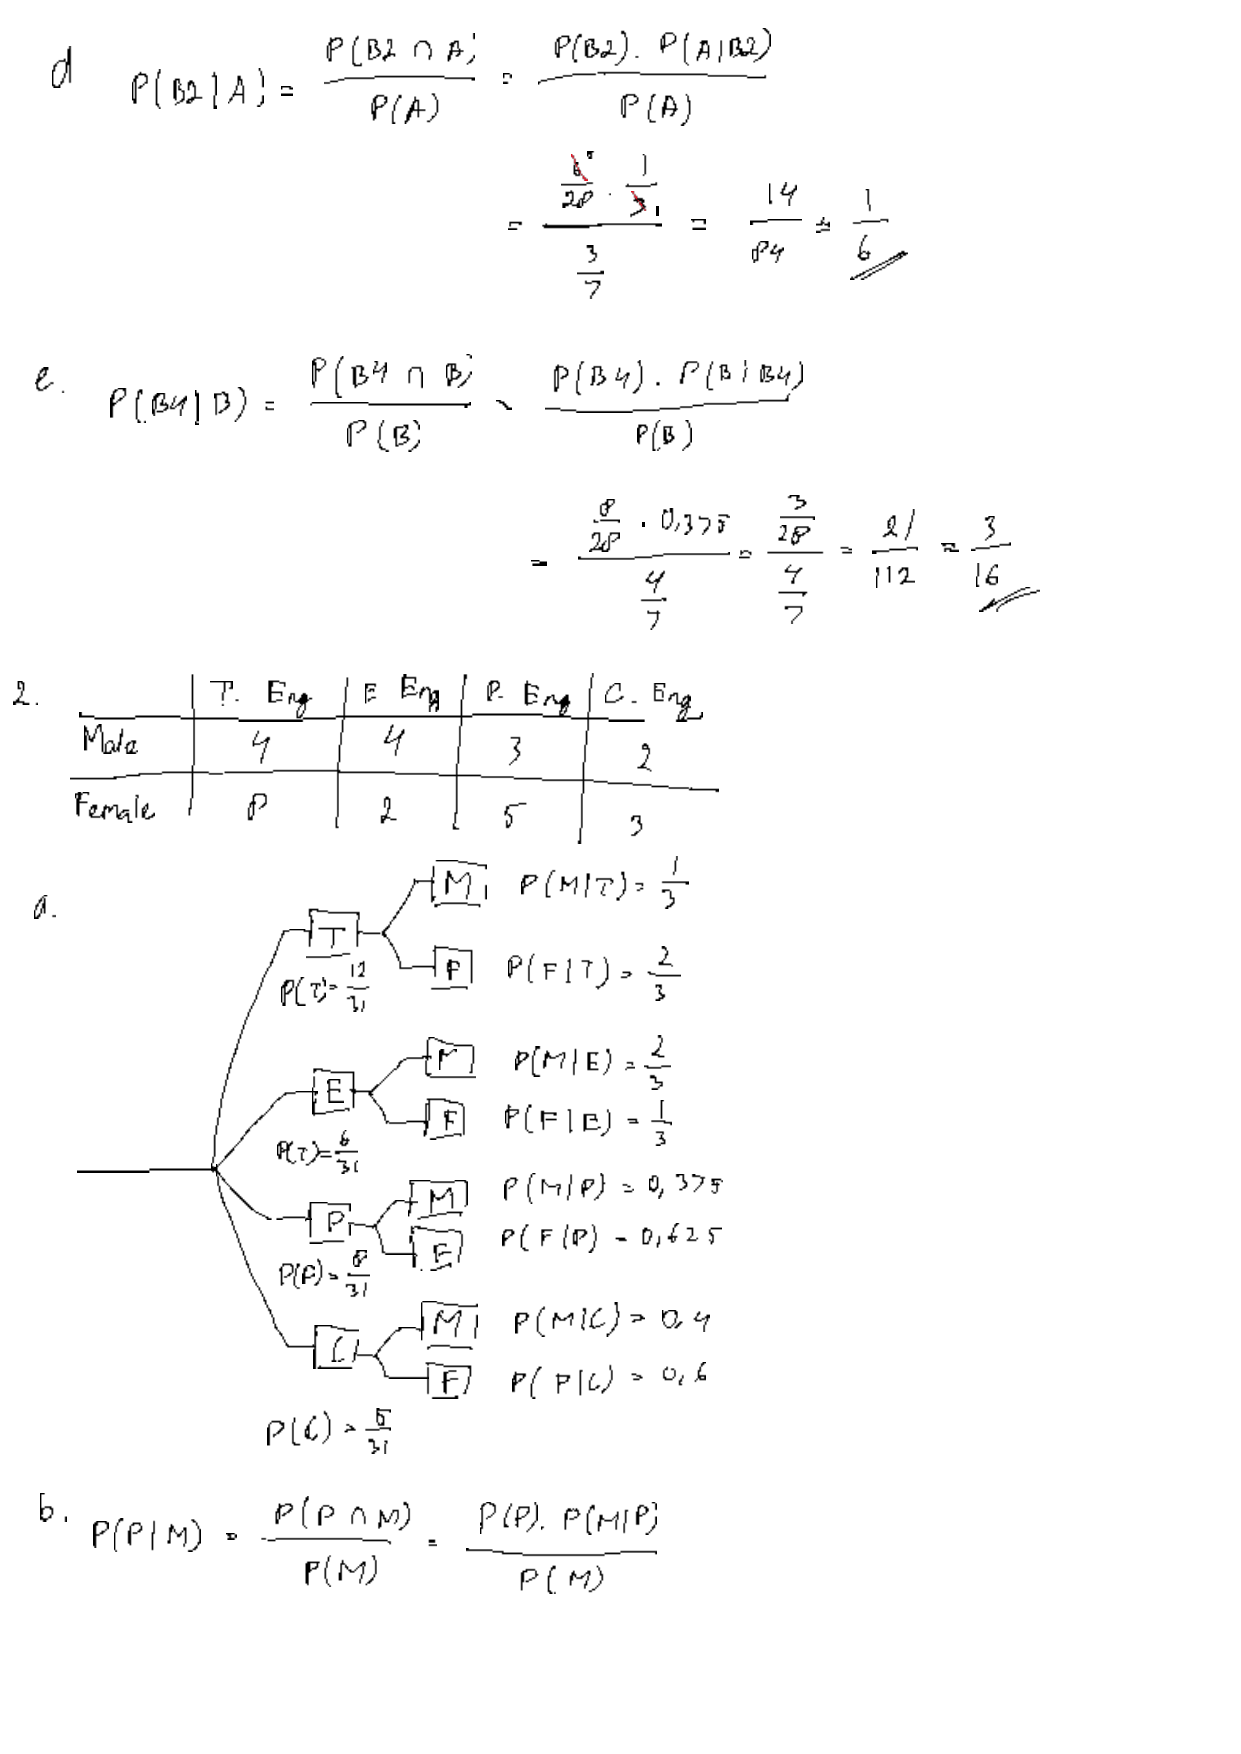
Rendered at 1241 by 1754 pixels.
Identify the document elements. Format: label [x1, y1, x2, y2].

picture [752, 241, 784, 263]
picture [114, 1518, 201, 1552]
picture [260, 1496, 437, 1587]
picture [324, 33, 475, 124]
picture [976, 563, 1040, 612]
picture [691, 219, 706, 230]
picture [750, 219, 802, 225]
picture [872, 509, 918, 554]
picture [971, 516, 1011, 551]
picture [515, 1302, 645, 1337]
picture [538, 28, 771, 126]
picture [662, 1310, 710, 1332]
picture [195, 390, 199, 425]
picture [502, 1223, 722, 1253]
picture [13, 681, 38, 705]
picture [505, 1100, 672, 1146]
picture [34, 895, 56, 919]
picture [941, 543, 959, 552]
picture [214, 387, 274, 422]
picture [110, 388, 146, 423]
picture [816, 217, 830, 233]
picture [577, 245, 604, 299]
picture [850, 189, 908, 280]
picture [480, 1502, 538, 1534]
picture [662, 508, 730, 535]
picture [52, 46, 80, 88]
picture [446, 354, 472, 388]
picture [267, 1408, 391, 1454]
picture [739, 525, 852, 624]
picture [508, 151, 662, 230]
picture [503, 73, 512, 84]
picture [521, 856, 689, 909]
picture [466, 1548, 657, 1594]
picture [93, 1521, 109, 1548]
picture [541, 1502, 657, 1535]
picture [312, 356, 423, 398]
picture [531, 560, 547, 566]
picture [35, 367, 66, 393]
picture [545, 360, 803, 413]
picture [132, 69, 217, 109]
picture [780, 495, 815, 520]
picture [347, 420, 420, 452]
picture [226, 1533, 237, 1540]
picture [876, 566, 915, 588]
picture [508, 946, 681, 1001]
picture [512, 1362, 706, 1399]
picture [152, 393, 187, 416]
picture [515, 1046, 635, 1077]
picture [70, 673, 719, 844]
picture [637, 420, 692, 451]
picture [649, 1174, 723, 1199]
picture [578, 499, 730, 630]
picture [281, 86, 293, 96]
picture [769, 182, 797, 206]
picture [40, 1493, 67, 1522]
picture [644, 1035, 671, 1090]
picture [504, 1173, 634, 1204]
picture [309, 402, 471, 408]
picture [496, 400, 512, 410]
picture [228, 68, 264, 107]
picture [77, 860, 487, 1399]
